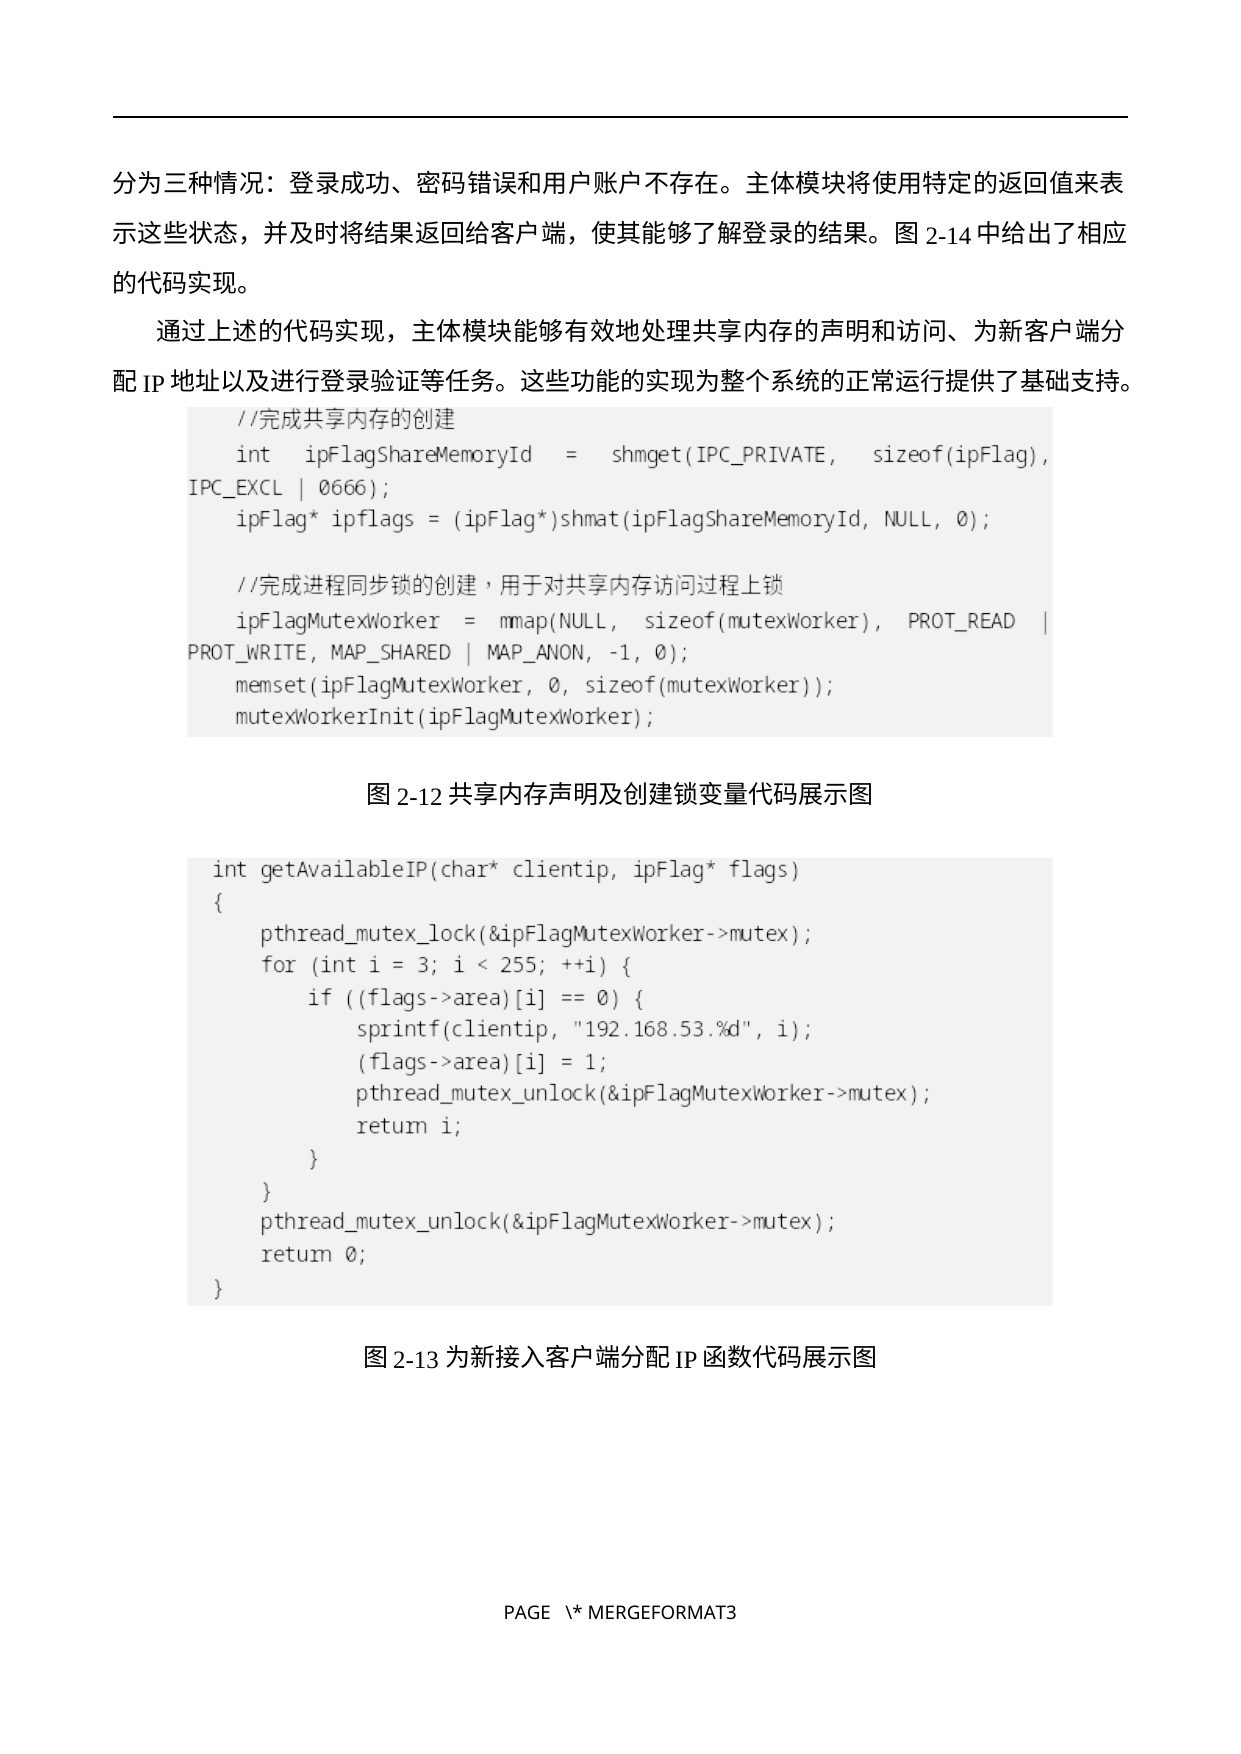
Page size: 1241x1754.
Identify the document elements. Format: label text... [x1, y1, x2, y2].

text 通过上述的代码实现，主体模块能够有效地处理共享内存的声明和访问、为新客户端分配IP地址以及进行登录验证等任务。这些功能的实现为整个系统的正常运行提供了基础支持。 [112, 308, 1128, 398]
text 图2-13 为新接入客户端分配IP函数代码展示图 [112, 1334, 1128, 1373]
text 图2-12 共享内存声明及创建锁变量代码展示图 [112, 771, 1128, 811]
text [112, 160, 1128, 299]
